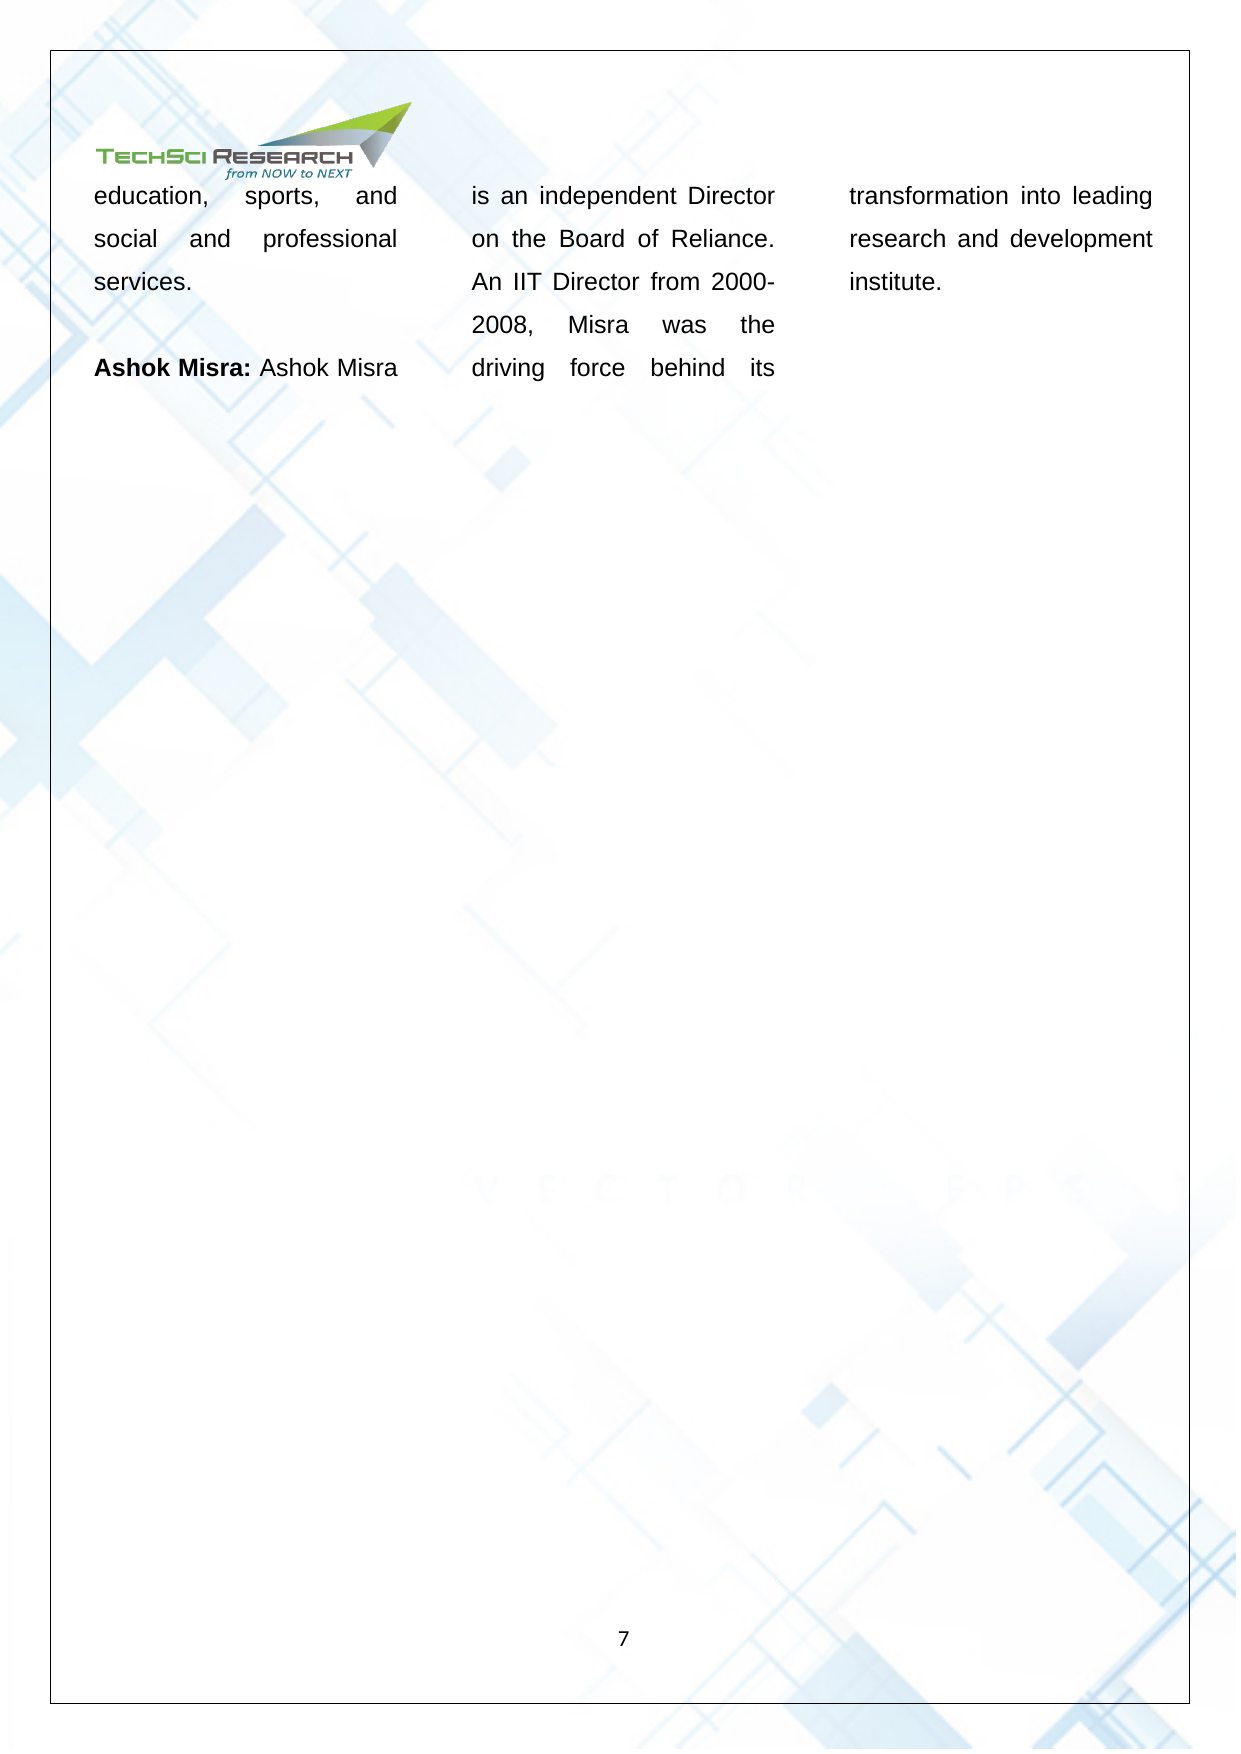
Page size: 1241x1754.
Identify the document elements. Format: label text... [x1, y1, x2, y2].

picture [0, 0, 1236, 1749]
text Ashok Misra: Ashok Misra is an independent Director on the Board of Reliance. An IIT Director from 2000-2008, Misra was the driving force behind its transformation into leading research and development institute. [471, 181, 775, 382]
text Ashok Misra: Ashok Misra is an independent Director on the Board of Reliance. An IIT Director from 2000-2008, Misra was the driving force behind its transformation into leading research and development institute. [849, 181, 1153, 296]
